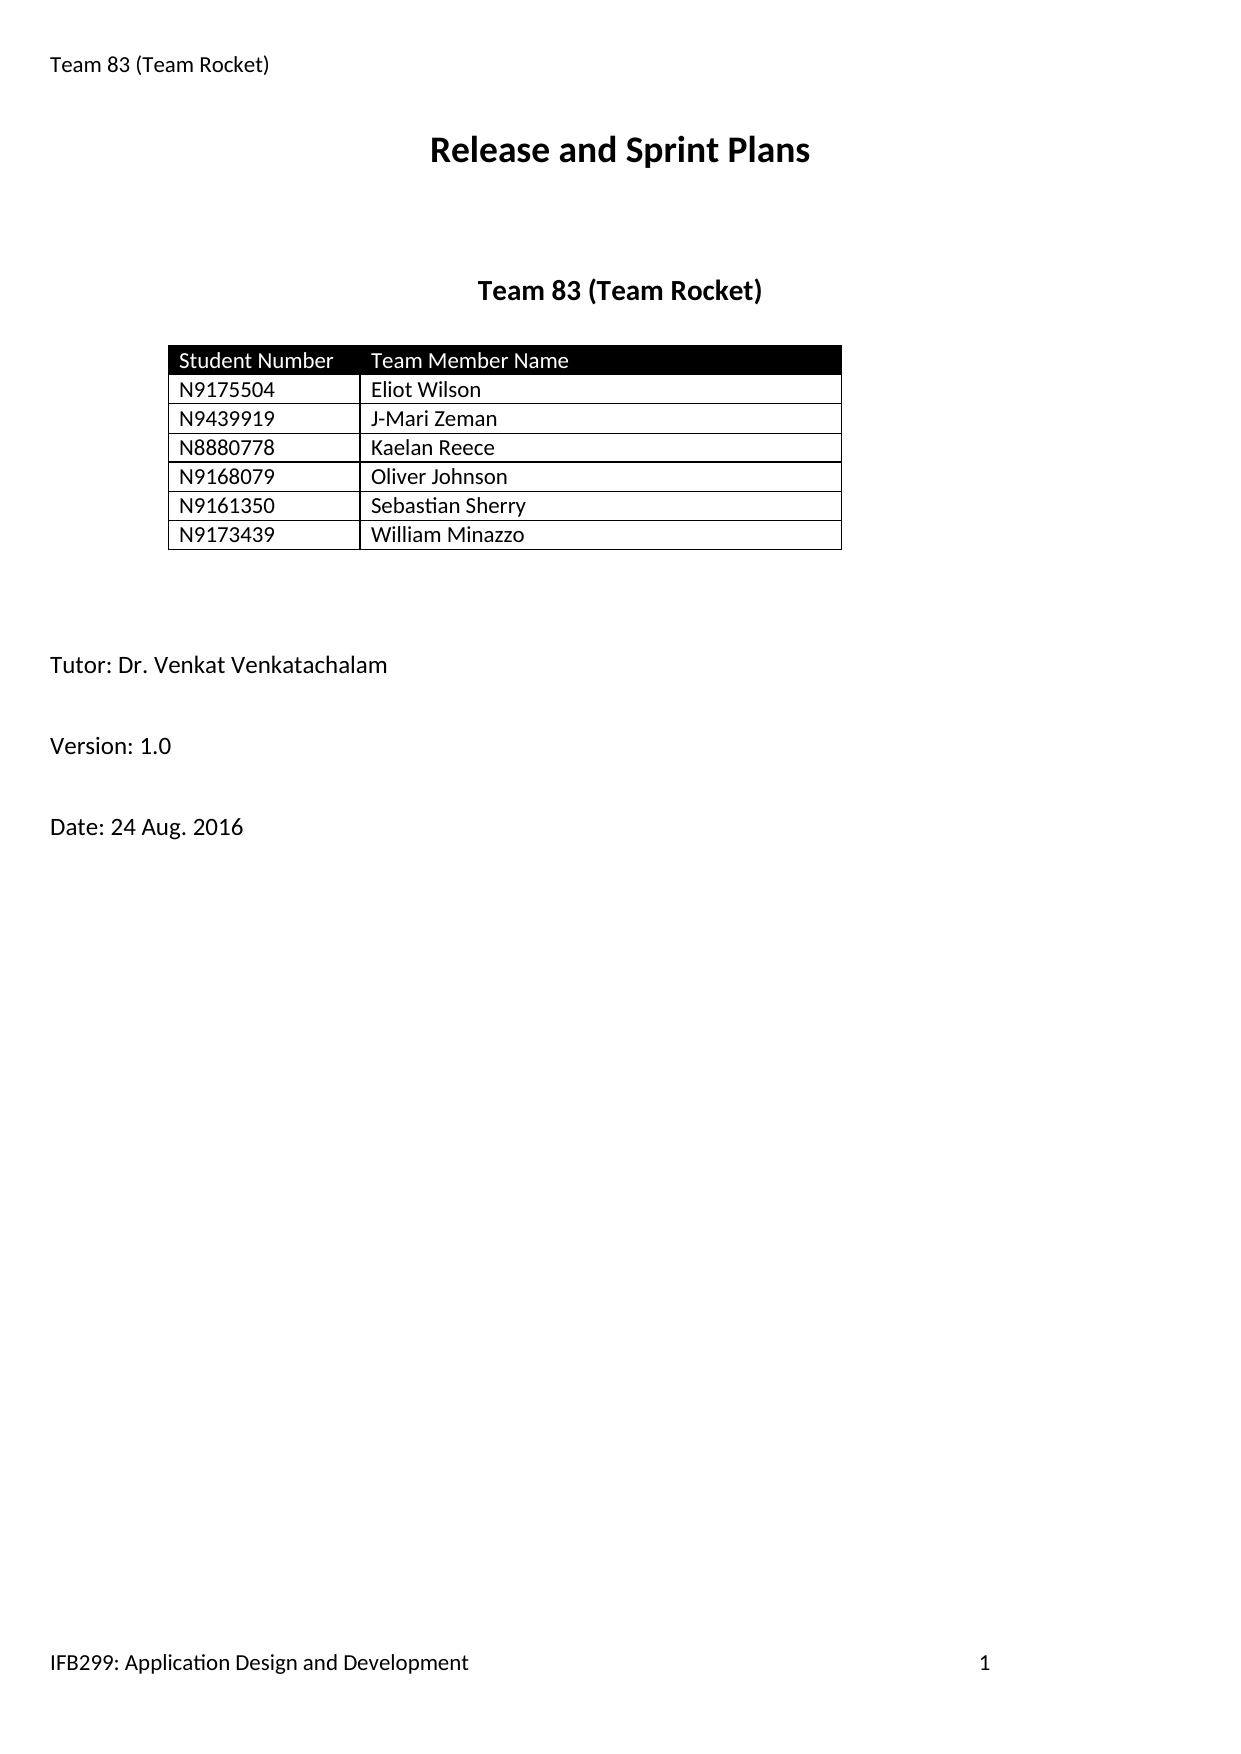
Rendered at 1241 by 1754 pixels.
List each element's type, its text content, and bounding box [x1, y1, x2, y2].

text Version: 1.0 [50, 730, 1190, 761]
table_header Student Number [169, 346, 359, 374]
text Tutor: Dr. Venkat Venkatachalam [50, 650, 1190, 680]
table_cell J-Mari Zeman [361, 404, 841, 432]
table_cell Kaelan Reece [361, 434, 841, 461]
table_header Team Member Name [361, 346, 841, 374]
table_cell N9173439 [169, 521, 359, 549]
table_cell Eliot Wilson [361, 375, 841, 403]
text Date: 24 Aug. 2016 [50, 811, 1190, 841]
text Release and Sprint Plans [50, 126, 1190, 172]
table_cell N9161350 [169, 492, 359, 519]
table_cell William Minazzo [361, 521, 841, 549]
table_cell N9168079 [169, 463, 359, 491]
table_cell N9175504 [169, 375, 359, 403]
text Team 83 (Team Rocket) [50, 272, 1190, 308]
table_cell Sebastian Sherry [361, 492, 841, 519]
table_cell N9439919 [169, 404, 359, 432]
table_cell Oliver Johnson [361, 463, 841, 491]
table_cell N8880778 [169, 434, 359, 461]
